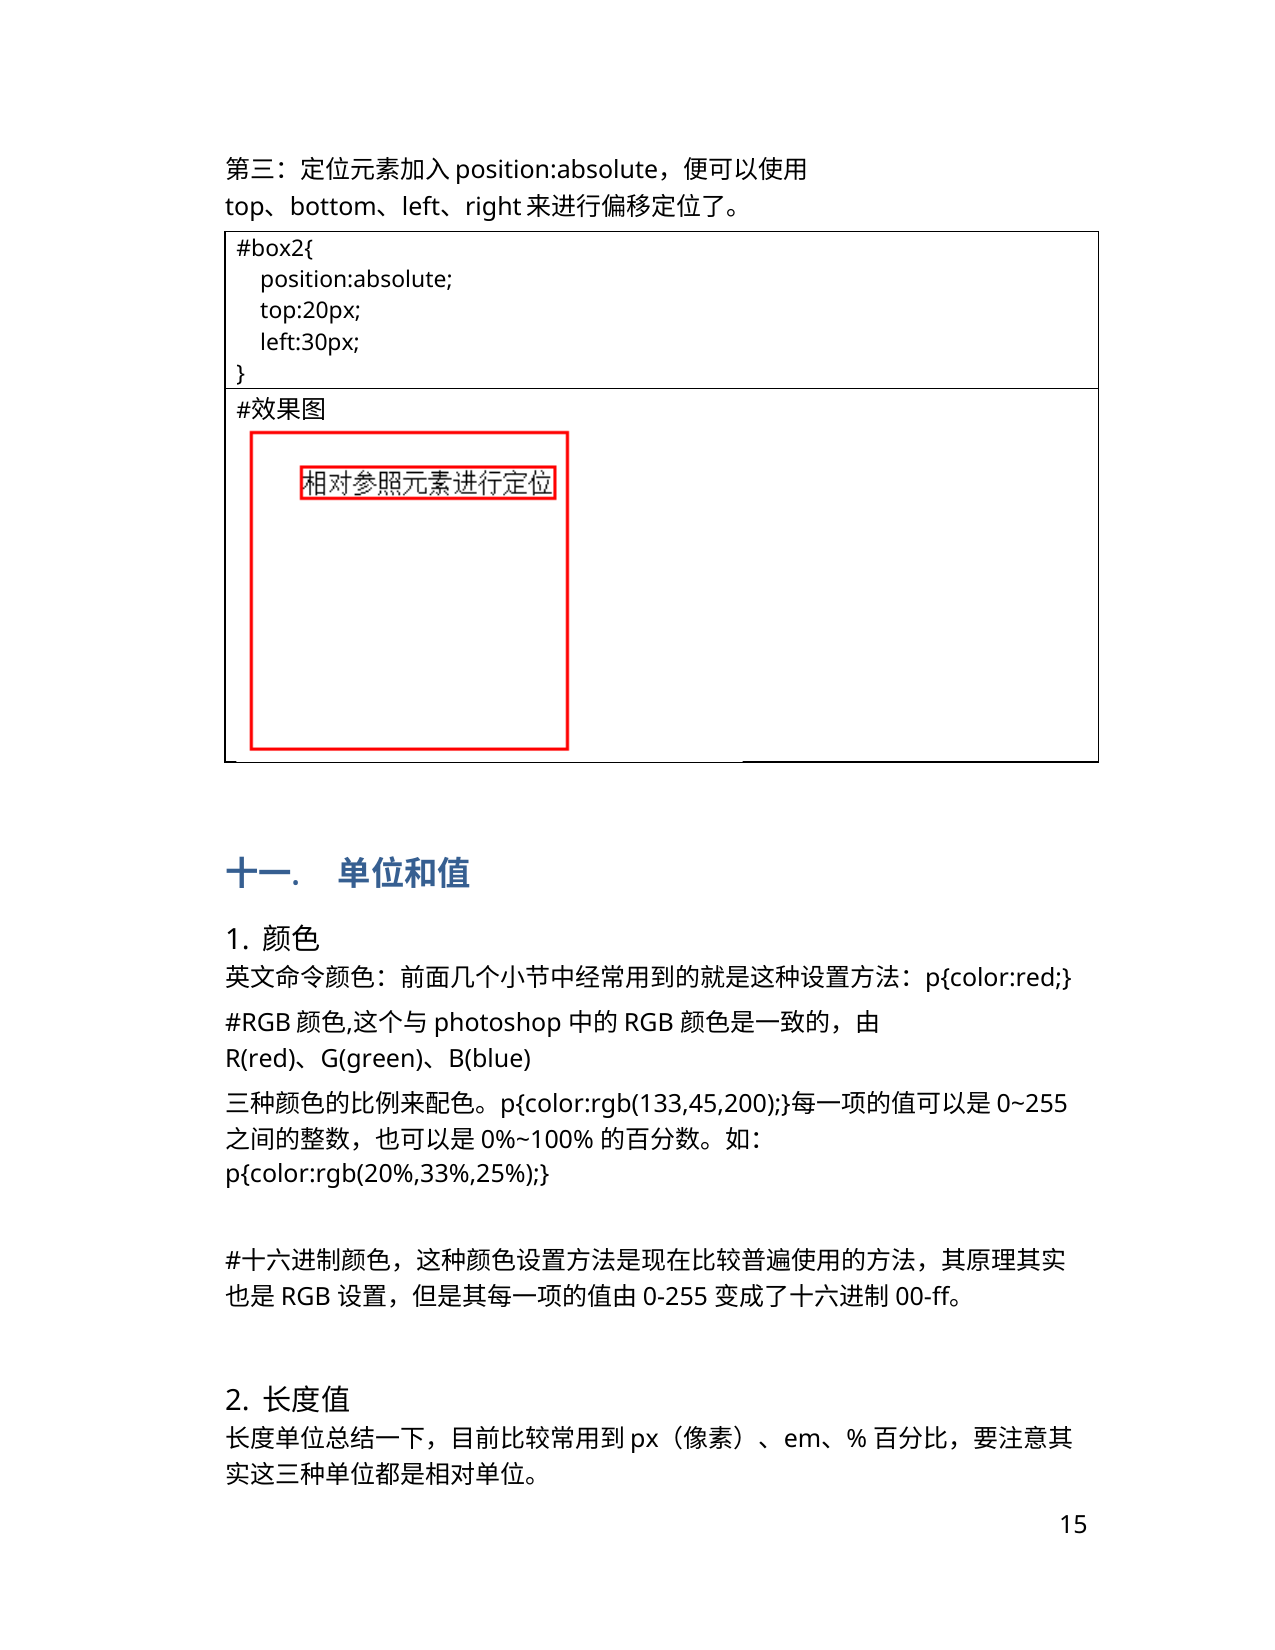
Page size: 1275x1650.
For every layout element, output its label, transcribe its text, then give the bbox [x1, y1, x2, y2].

picture [236, 425, 743, 762]
table_header #box2{ position:absolute; top:20px; left:30px; } [226, 232, 1098, 388]
subtitle 颜色 [225, 916, 1087, 958]
text 第三：定位元素加入position:absolute，便可以使用top、bottom、left、right来进行偏移定位了。 [225, 150, 1087, 222]
table_cell #效果图 [226, 389, 1098, 761]
text 三种颜色的比例来配色。p{color:rgb(133,45,200);}每一项的值可以是 0~255 之间的整数，也可以是 0%~100% 的百分数。如： p{color:rgb(20%,33%,25%);} [225, 1083, 1087, 1190]
text 英文命令颜色：前面几个小节中经常用到的就是这种设置方法：p{color:red;} [225, 958, 1087, 994]
text #RGB颜色,这个与 photoshop 中的 RGB 颜色是一致的，由 R(red)、G(green)、B(blue) [225, 1002, 1087, 1075]
text #十六进制颜色，这种颜色设置方法是现在比较普遍使用的方法，其原理其实也是 RGB 设置，但是其每一项的值由 0-255 变成了十六进制 00-ff。 [225, 1241, 1087, 1313]
subtitle 长度值 [225, 1376, 1087, 1419]
text 长度单位总结一下，目前比较常用到px（像素）、em、% 百分比，要注意其实这三种单位都是相对单位。 [225, 1419, 1087, 1491]
subtitle 单位和值 [225, 846, 1087, 895]
